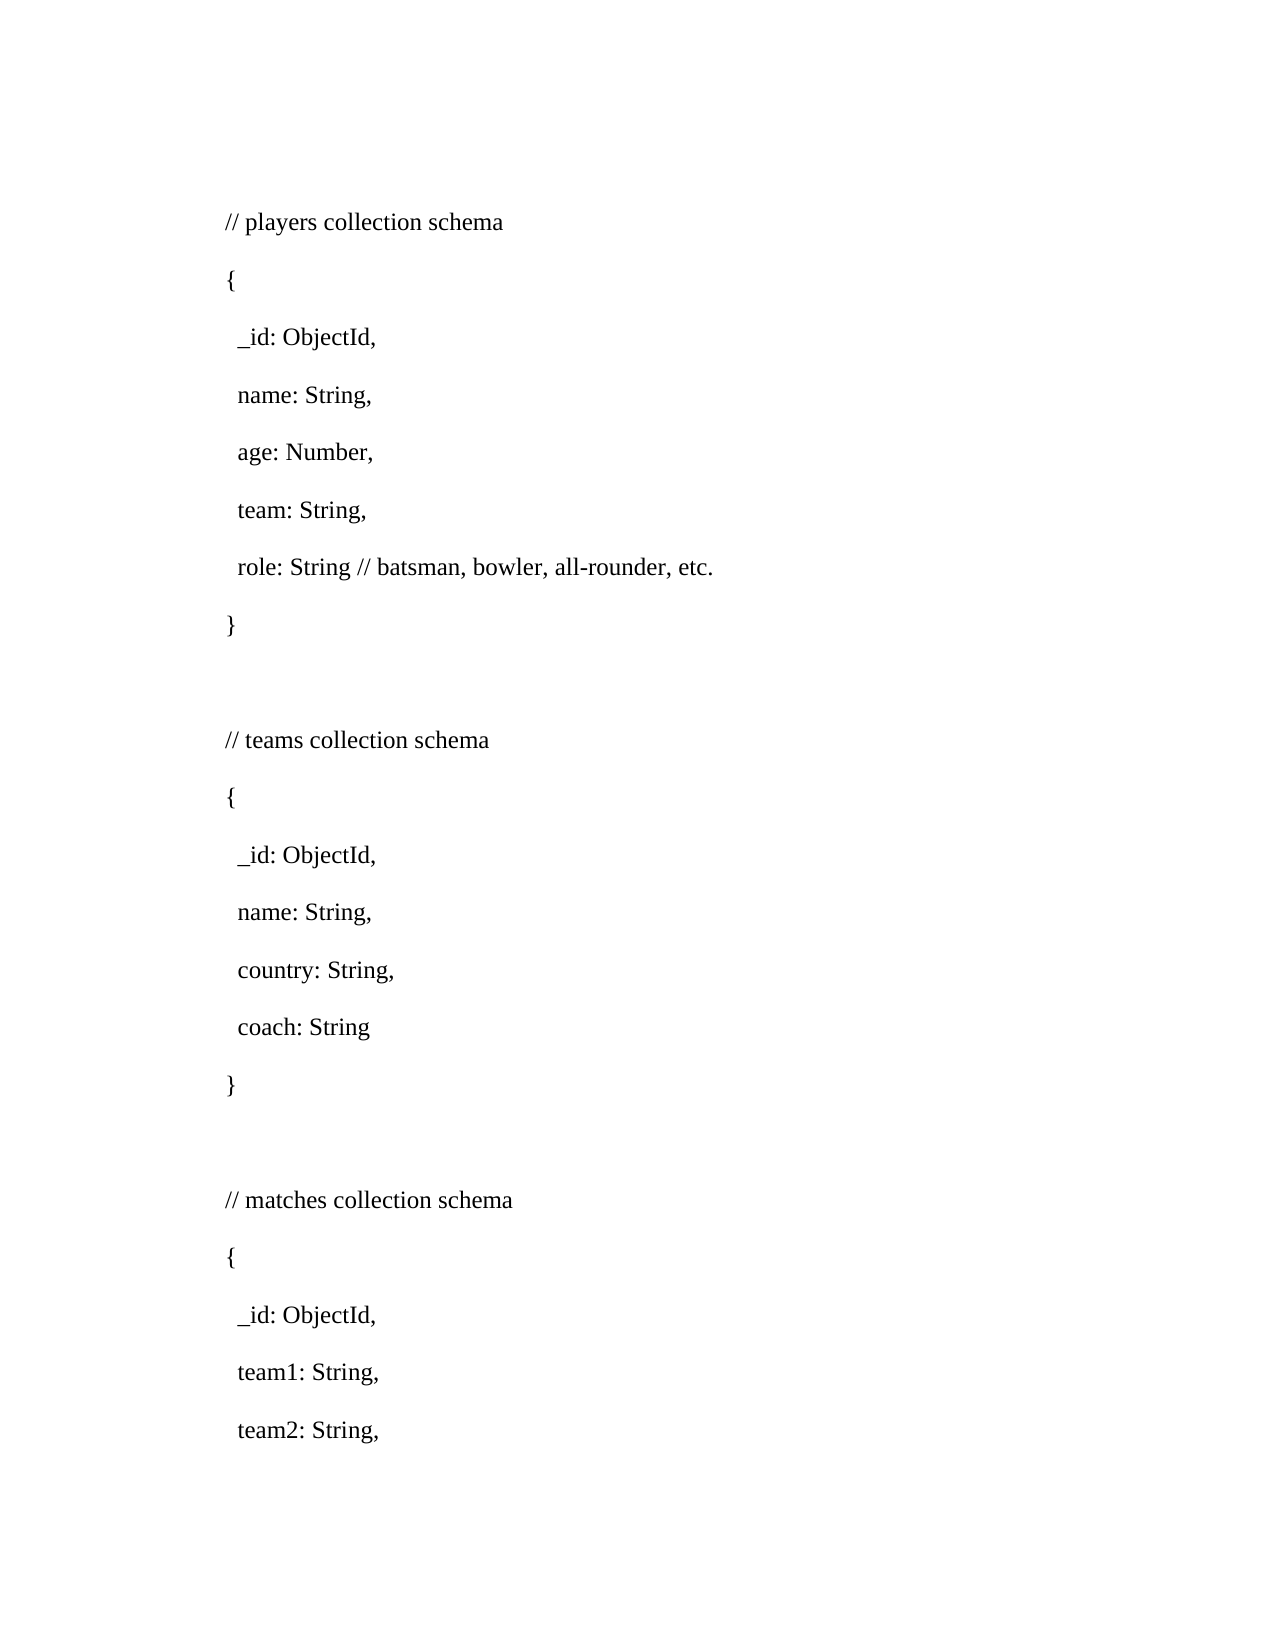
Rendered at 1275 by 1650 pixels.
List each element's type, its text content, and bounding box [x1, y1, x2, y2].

text _id: ObjectId, [150, 322, 1125, 351]
text _id: ObjectId, [150, 840, 1125, 869]
text // players collection schema [150, 207, 1125, 236]
text coach: String [150, 1012, 1125, 1041]
text name: String, [150, 897, 1125, 926]
text { [150, 265, 1125, 294]
text _id: ObjectId, [150, 1300, 1125, 1329]
text } [150, 610, 1125, 639]
text age: Number, [150, 437, 1125, 466]
text { [150, 782, 1125, 811]
text role: String // batsman, bowler, all-rounder, etc. [150, 552, 1125, 581]
text team: String, [150, 495, 1125, 524]
text } [150, 1070, 1125, 1099]
text // matches collection schema [150, 1185, 1125, 1214]
text { [150, 1242, 1125, 1271]
text team2: String, [150, 1415, 1125, 1444]
text // teams collection schema [150, 725, 1125, 754]
text country: String, [150, 955, 1125, 984]
text name: String, [150, 380, 1125, 409]
text team1: String, [150, 1357, 1125, 1386]
